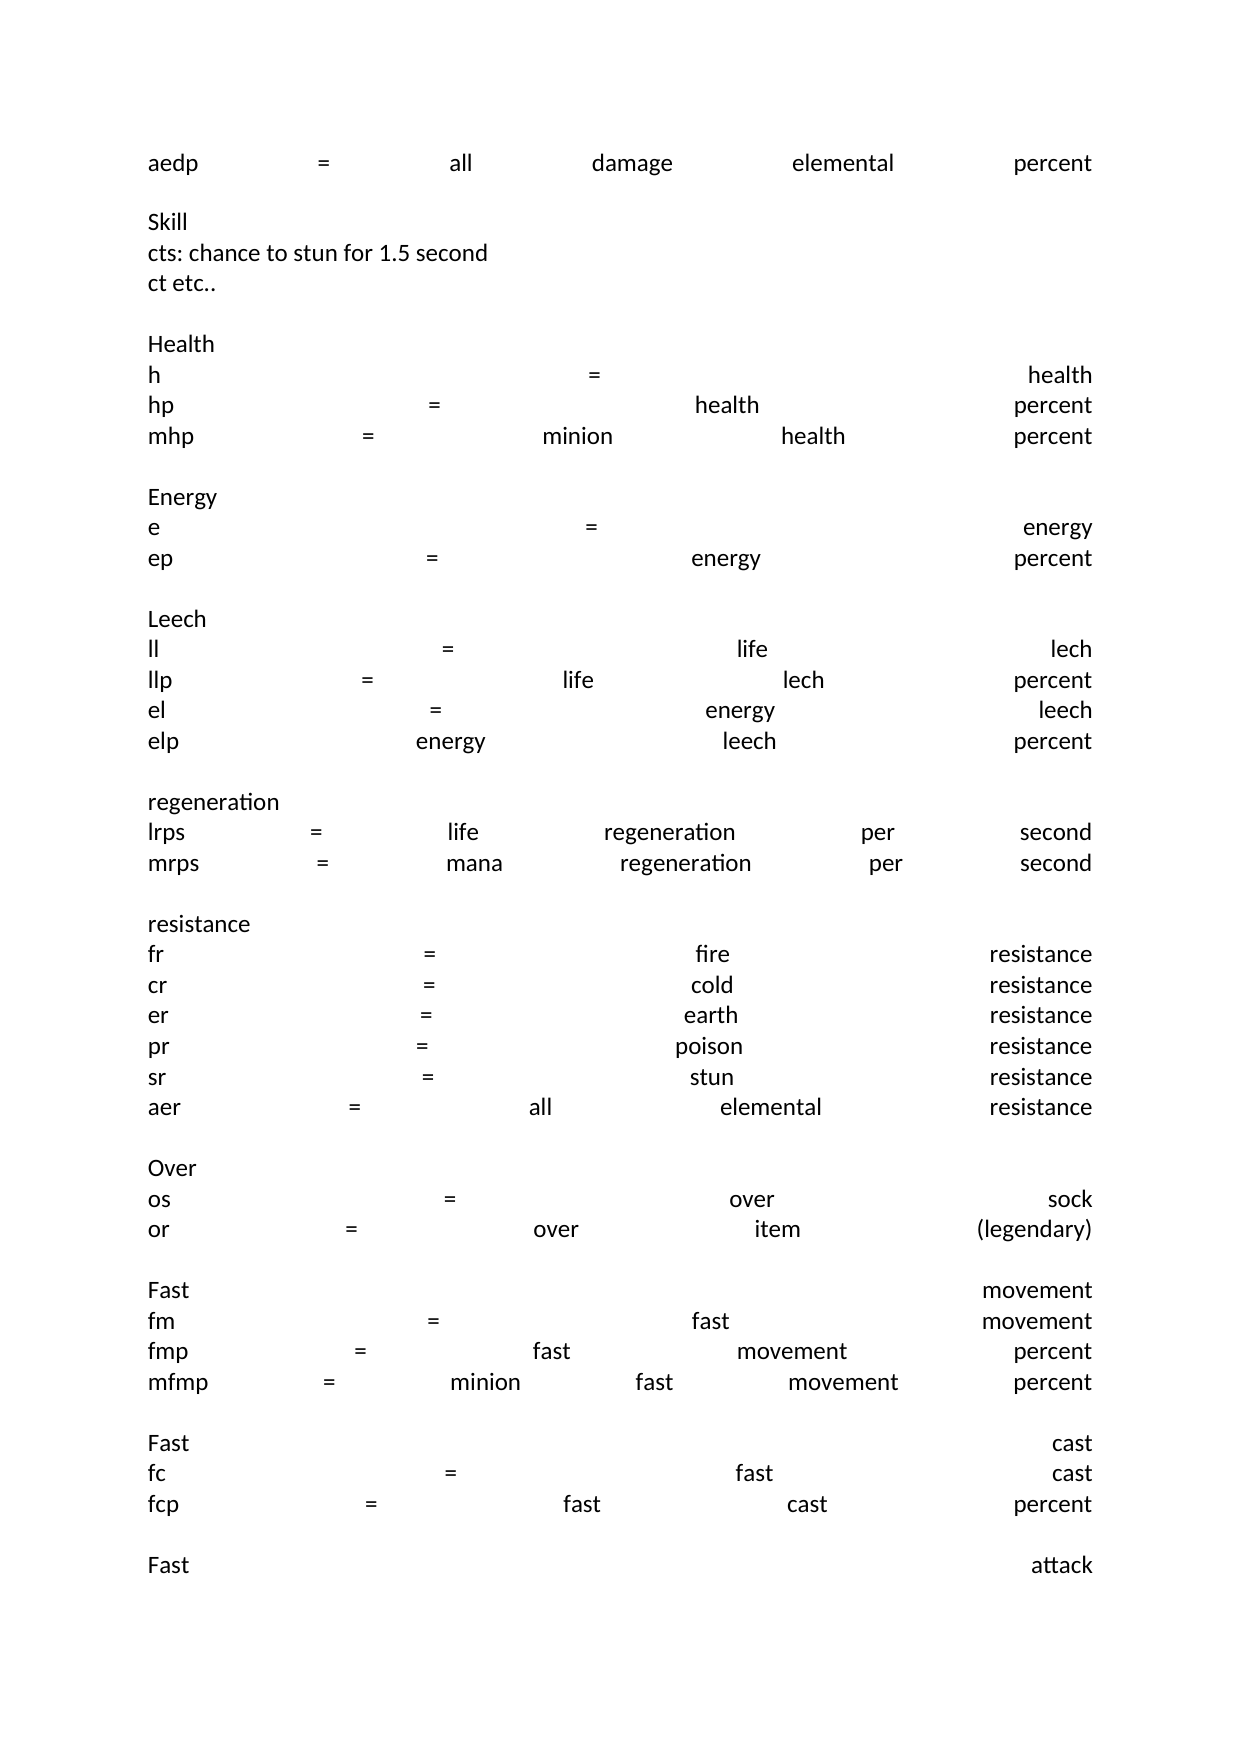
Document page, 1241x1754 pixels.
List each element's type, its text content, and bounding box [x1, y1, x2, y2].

text ct etc.. [148, 267, 1093, 298]
text cts: chance to stun for 1.5 second [148, 237, 1093, 267]
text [148, 148, 1093, 206]
text Skill [148, 206, 1093, 237]
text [148, 298, 1093, 1579]
